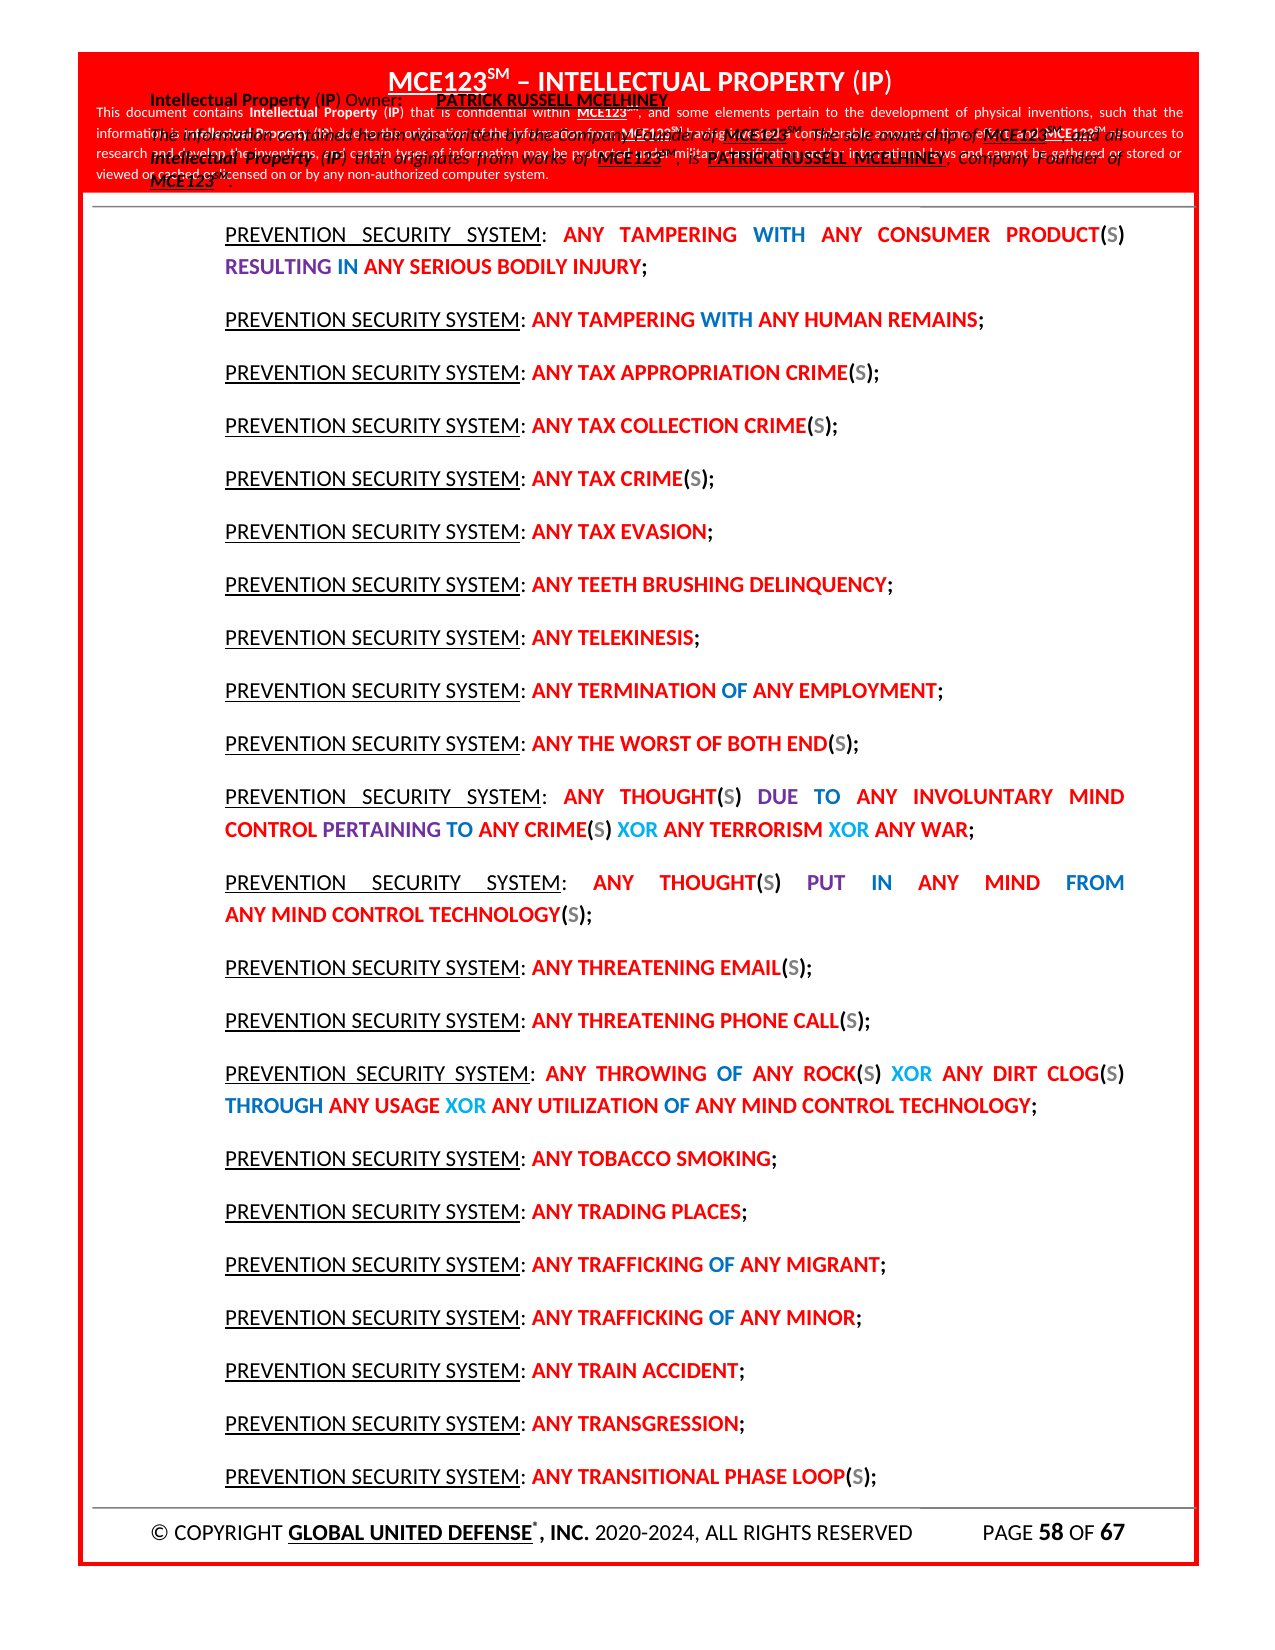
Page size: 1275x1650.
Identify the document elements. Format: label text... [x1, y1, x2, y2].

text PREVENTION SECURITY SYSTEM: ANY TAX CRIME(S); [225, 464, 1125, 492]
text PREVENTION SECURITY SYSTEM: ANY TAMPERING WITH ANY HUMAN REMAINS; [225, 305, 1125, 333]
text PREVENTION SECURITY SYSTEM: ANY TELEKINESIS; [225, 623, 1125, 651]
text PREVENTION SECURITY SYSTEM: ANY THROWING OF ANY ROCK(S) XOR ANY DIRT CLOG(S) THROUGH ANY USAGE XOR ANY UTILIZATION OF ANY MIND CONTROL TECHNOLOGY; [225, 1059, 1125, 1119]
text PREVENTION SECURITY SYSTEM: ANY TRANSITIONAL PHASE LOOP(S); [225, 1462, 1125, 1490]
text PREVENTION SECURITY SYSTEM: ANY TAX COLLECTION CRIME(S); [225, 411, 1125, 439]
text PREVENTION SECURITY SYSTEM: ANY TRAFFICKING OF ANY MINOR; [225, 1303, 1125, 1331]
text PREVENTION SECURITY SYSTEM: ANY TEETH BRUSHING DELINQUENCY; [225, 570, 1125, 598]
text PREVENTION SECURITY SYSTEM: ANY TRANSGRESSION; [225, 1409, 1125, 1437]
text PREVENTION SECURITY SYSTEM: ANY THREATENING EMAIL(S); [225, 953, 1125, 981]
text PREVENTION SECURITY SYSTEM: ANY TERMINATION OF ANY EMPLOYMENT; [225, 676, 1125, 704]
text PREVENTION SECURITY SYSTEM: ANY THE WORST OF BOTH END(S); [225, 729, 1125, 757]
text PREVENTION SECURITY SYSTEM: ANY TAMPERING WITH ANY CONSUMER PRODUCT(S) RESULTING IN ANY SERIOUS BODILY INJURY; [225, 220, 1125, 280]
text PREVENTION SECURITY SYSTEM: ANY THOUGHT(S) PUT IN ANY MIND FROM ANY MIND CONTROL TECHNOLOGY(S); [225, 868, 1125, 928]
text PREVENTION SECURITY SYSTEM: ANY TOBACCO SMOKING; [225, 1144, 1125, 1172]
text PREVENTION SECURITY SYSTEM: ANY TRAIN ACCIDENT; [225, 1356, 1125, 1384]
text PREVENTION SECURITY SYSTEM: ANY TAX APPROPRIATION CRIME(S); [225, 358, 1125, 386]
text PREVENTION SECURITY SYSTEM: ANY THOUGHT(S) DUE TO ANY INVOLUNTARY MIND CONTROL PERTAINING TO ANY CRIME(S) XOR ANY TERRORISM XOR ANY WAR; [225, 782, 1125, 843]
text PREVENTION SECURITY SYSTEM: ANY THREATENING PHONE CALL(S); [225, 1006, 1125, 1034]
text PREVENTION SECURITY SYSTEM: ANY TRADING PLACES; [225, 1197, 1125, 1225]
text PREVENTION SECURITY SYSTEM: ANY TRAFFICKING OF ANY MIGRANT; [225, 1250, 1125, 1278]
text PREVENTION SECURITY SYSTEM: ANY TAX EVASION; [225, 517, 1125, 545]
